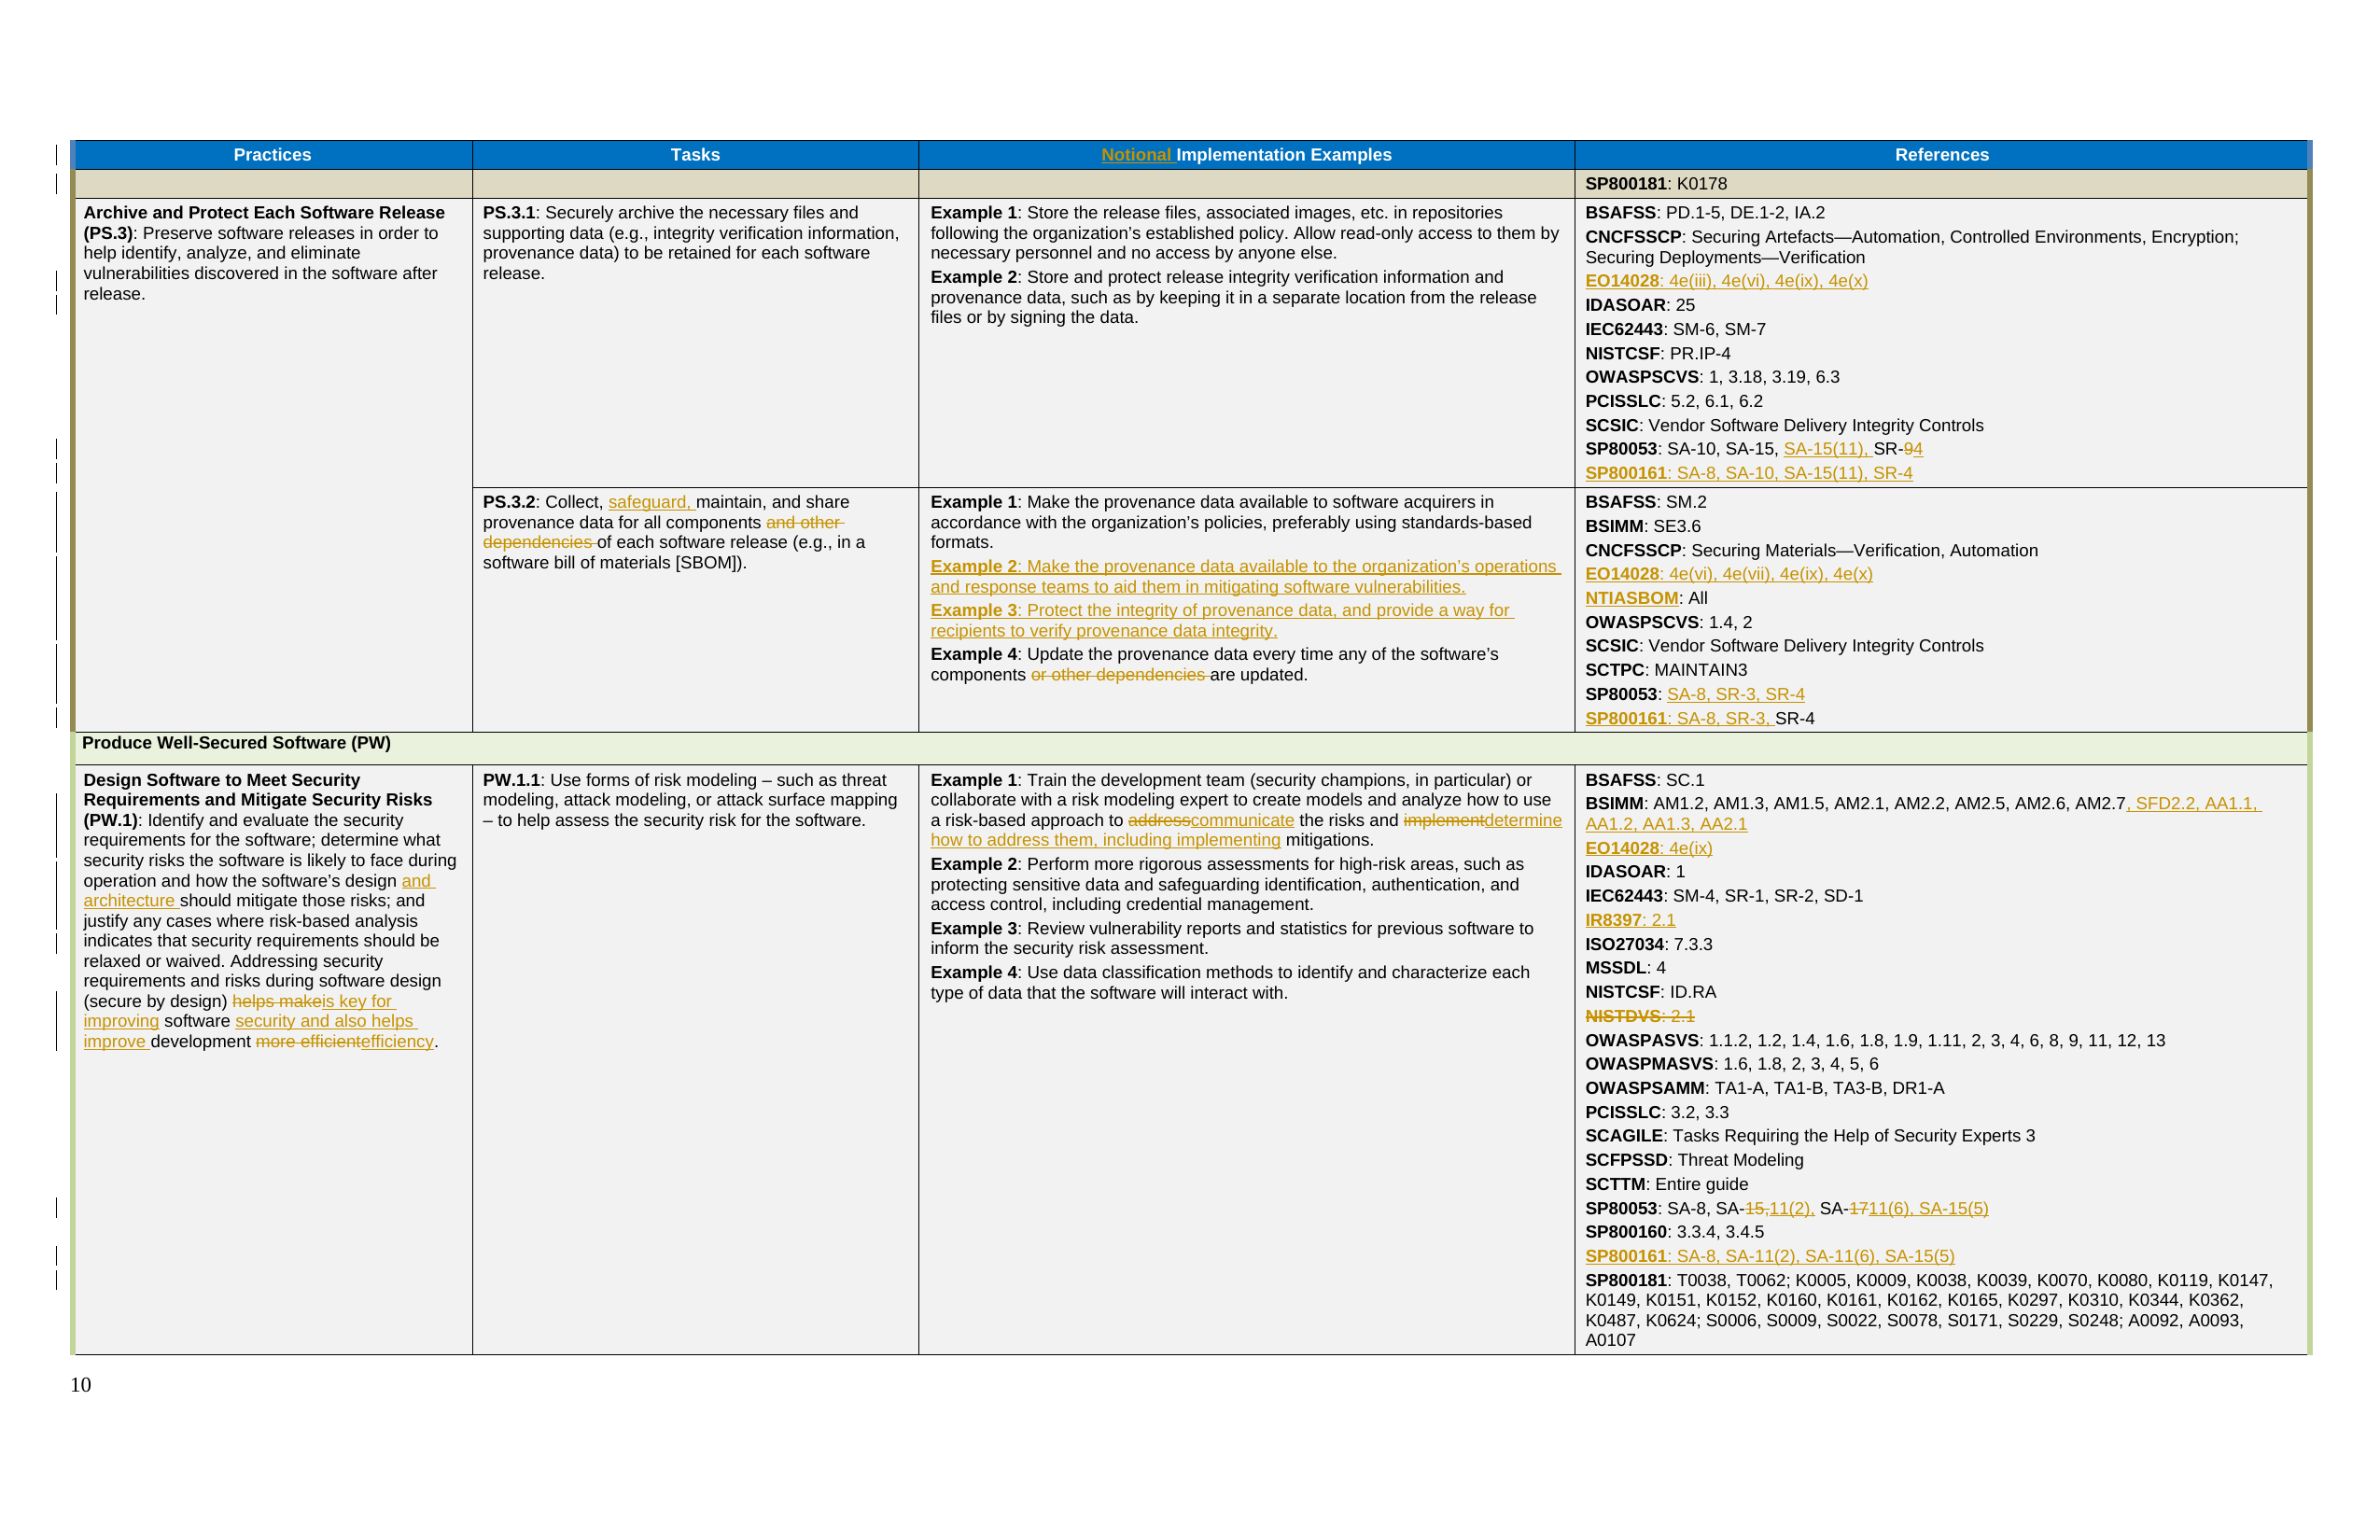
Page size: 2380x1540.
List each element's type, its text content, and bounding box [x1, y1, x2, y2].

table_cell BSAFSS: SC.1 BSIMM: AM1.2, AM1.3, AM1.5, AM2.1, AM2.2, AM2.5, AM2.6, AM2.7 IDASOAR: 1 IEC62443: SM-4, SR-1, SR-2, SD-1 ISO27034: 7.3.3 MSSDL: 4 NISTCSF: ID.RA OWASPASVS: 1.1.2, 1.2, 1.4, 1.6, 1.8, 1.9, 1.11, 2, 3, 4, 6, 8, 9, 11, 12, 13 OWASPMASVS: 1.6, 1.8, 2, 3, 4, 5, 6 OWASPSAMM: TA1-A, TA1-B, TA3-B, DR1-A PCISSLC: 3.2, 3.3 SCAGILE: Tasks Requiring the Help of Security Experts 3 SCFPSSD: Threat Modeling SCTTM: Entire guide SP80053: SA-8, SA- SA- SP800160: 3.3.4, 3.4.5 SP800181: T0038, T0062; K0005, K0009, K0038, K0039, K0070, K0080, K0119, K0147, K0149, K0151, K0152, K0160, K0161, K0162, K0165, K0297, K0310, K0344, K0362, K0487, K0624; S0006, S0009, S0022, S0078, S0171, S0229, S0248; A0092, A0093, A0107 [1575, 765, 2307, 1354]
table_header Practices [76, 141, 472, 169]
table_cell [76, 765, 472, 1354]
table_cell PS.3.1: Securely archive the necessary files and supporting data (e.g., integrity verification information, provenance data) to be retained for each software release. [473, 199, 918, 487]
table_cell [473, 170, 918, 198]
table_cell Example 1: Make the provenance data available to software acquirers in accordance with the organization’s policies, preferably using standards-based formats. Example 4: Update the provenance data every time any of the software’s components are updated. [919, 488, 1575, 732]
table_cell BSAFSS: PD.1-5, DE.1-2, IA.2 CNCFSSCP: Securing Artefacts—Automation, Controlled Environments, Encryption; Securing Deployments—Verification IDASOAR: 25 IEC62443: SM-6, SM-7 NISTCSF: PR.IP-4 OWASPSCVS: 1, 3.18, 3.19, 6.3 PCISSLC: 5.2, 6.1, 6.2 SCSIC: Vendor Software Delivery Integrity Controls SP80053: SA-10, SA-15, SR- [1575, 199, 2307, 487]
table_cell Archive and Protect Each Software Release (PS.3): Preserve software releases in order to help identify, analyze, and eliminate vulnerabilities discovered in the software after release. [76, 199, 472, 732]
table_cell Produce Well-Secured Software (PW) [76, 733, 2307, 764]
table_cell PW.1.1: Use forms of risk modeling – such as threat modeling, attack modeling, or attack surface mapping – to help assess the security risk for the software. [473, 765, 918, 1354]
table_cell Example 1: Store the release files, associated images, etc. in repositories following the organization’s established policy. Allow read-only access to them by necessary personnel and no access by anyone else. Example 2: Store and protect release integrity verification information and provenance data, such as by keeping it in a separate location from the release files or by signing the data. [919, 199, 1575, 487]
table_header Implementation Examples [919, 141, 1575, 169]
table_header References [1575, 141, 2307, 169]
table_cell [76, 170, 472, 198]
table_header Tasks [473, 141, 918, 169]
table_cell BSAFSS: SM.2 BSIMM: SE3.6 CNCFSSCP: Securing Materials—Verification, Automation : All OWASPSCVS: 1.4, 2 SCSIC: Vendor Software Delivery Integrity Controls SCTPC: MAINTAIN3 SP80053: SR-4 [1575, 488, 2307, 732]
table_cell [919, 170, 1575, 198]
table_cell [1575, 170, 2307, 198]
table_cell PS.3.2: Collect, maintain, and share provenance data for all components of each software release (e.g., in a software bill of materials [SBOM]). [473, 488, 918, 732]
table_cell Example 1: Train the development team (security champions, in particular) or collaborate with a risk modeling expert to create models and analyze how to use a risk-based approach to the risks and mitigations. Example 2: Perform more rigorous assessments for high-risk areas, such as protecting sensitive data and safeguarding identification, authentication, and access control, including credential management. Example 3: Review vulnerability reports and statistics for previous software to inform the security risk assessment. Example 4: Use data classification methods to identify and characterize each type of data that the software will interact with. [919, 765, 1575, 1354]
